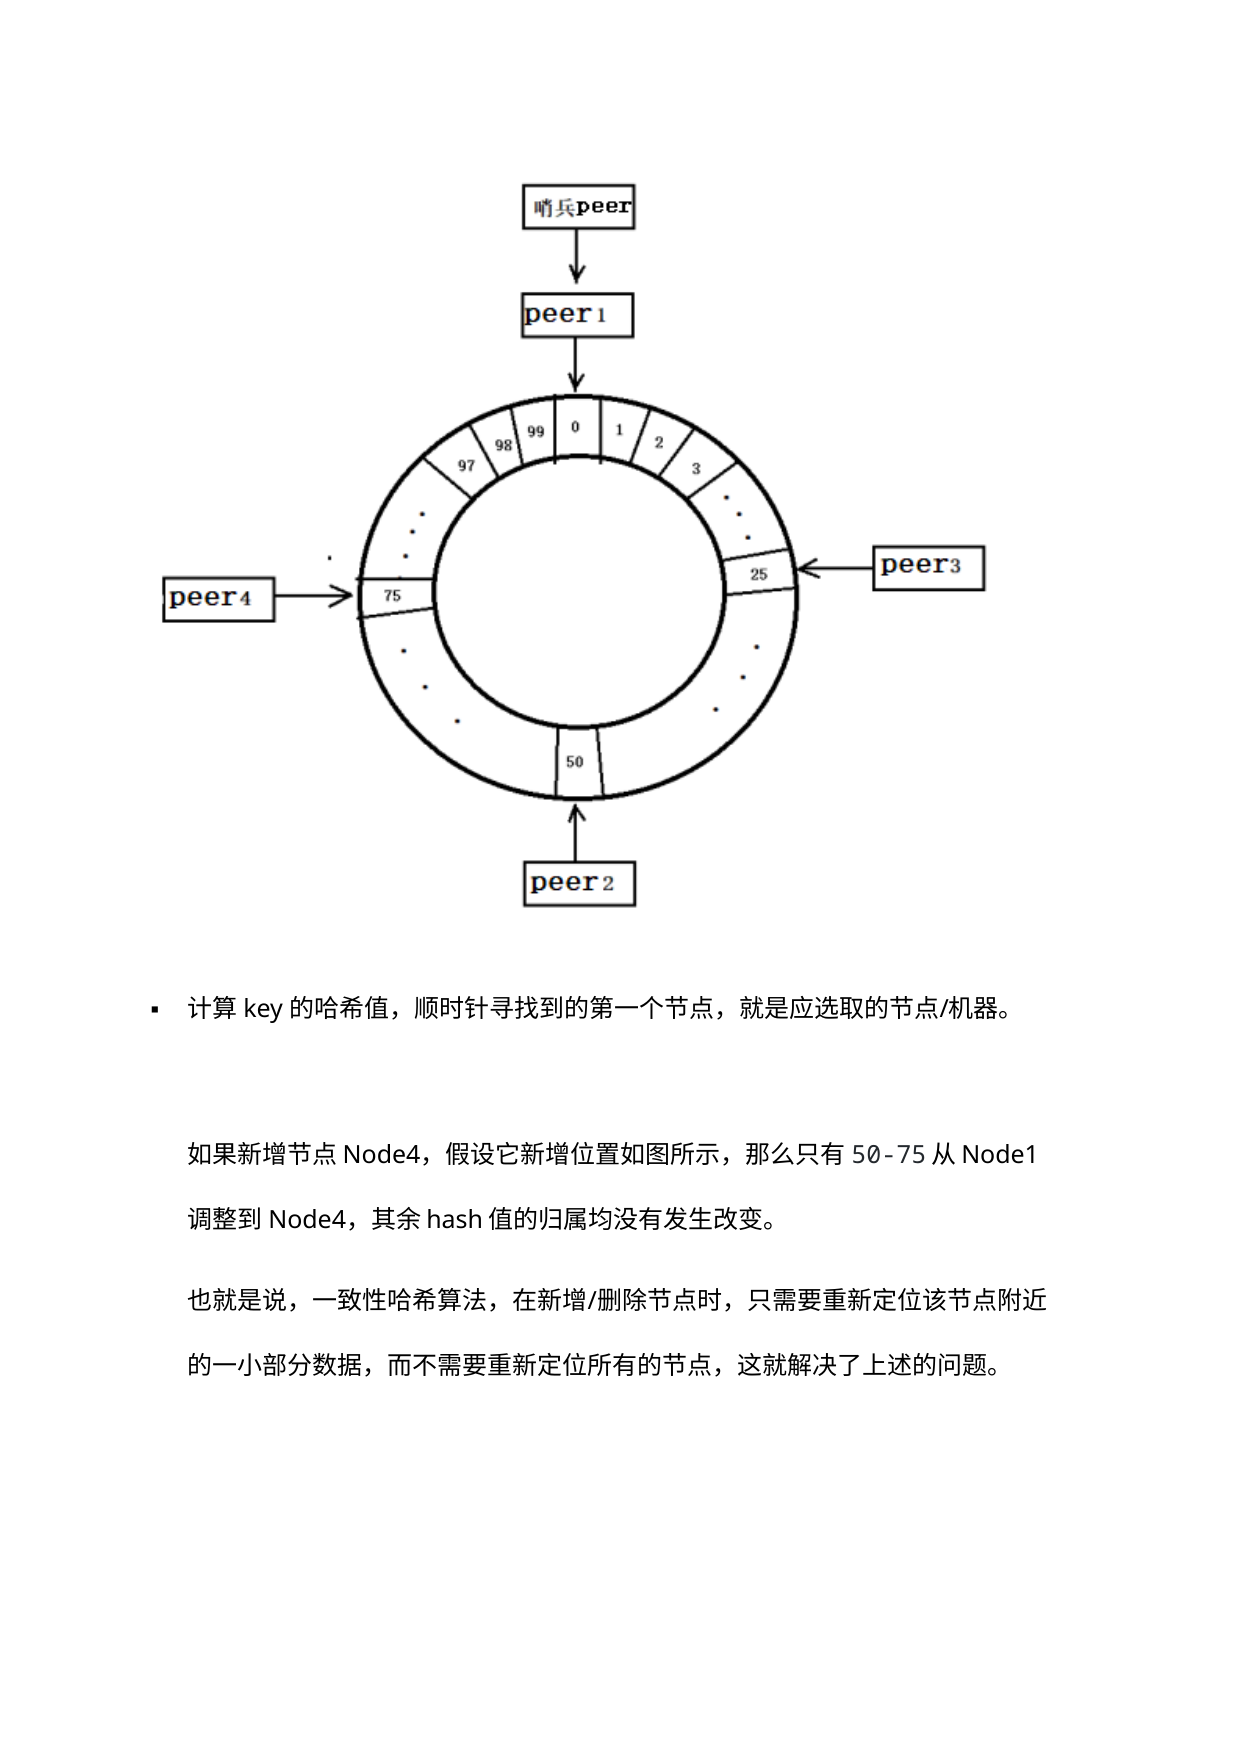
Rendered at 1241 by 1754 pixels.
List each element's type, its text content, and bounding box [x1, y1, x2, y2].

picture [150, 162, 1004, 925]
list 计算 key 的哈希值，顺时针寻找到的第一个节点，就是应选取的节点/机器。 [150, 974, 1053, 1039]
text 也就是说，一致性哈希算法，在新增/删除节点时，只需要重新定位该节点附近的一小部分数据，而不需要重新定位所有的节点，这就解决了上述的问题。 [187, 1266, 1053, 1396]
text 如果新增节点Node4，假设它新增位置如图所示，那么只有 50-75从Node1 调整到 Node4，其余hash值的归属均没有发生改变。 [187, 1120, 1053, 1250]
